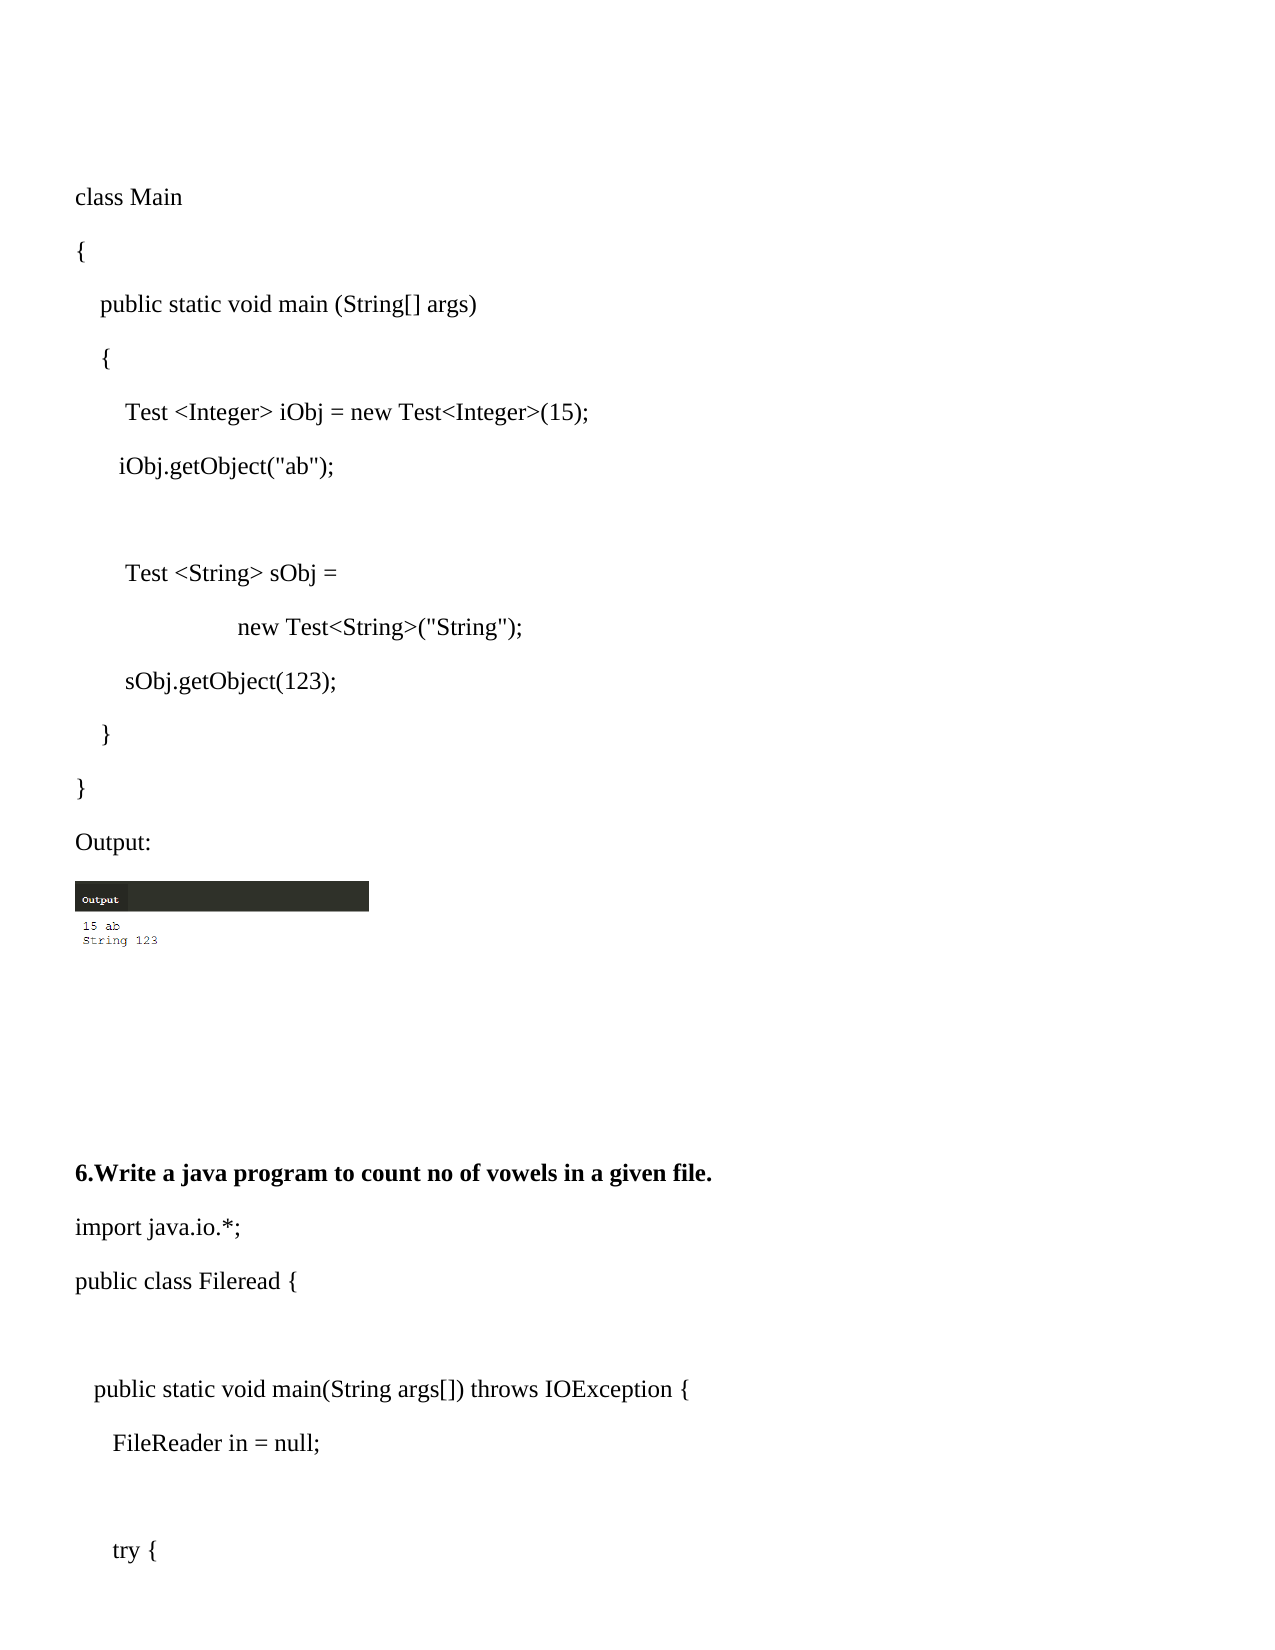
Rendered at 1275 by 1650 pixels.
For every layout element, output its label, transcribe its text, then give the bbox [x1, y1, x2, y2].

text iObj.getObject("ab"); [75, 451, 1200, 480]
text class Main [75, 182, 1200, 211]
text Output: [75, 827, 1200, 856]
text { [75, 236, 1200, 264]
text { [75, 343, 1200, 372]
picture [75, 881, 369, 972]
text new Test<String>("String"); [75, 612, 1200, 641]
text Test <Integer> iObj = new Test<Integer>(15); [75, 397, 1200, 426]
text import java.io.*; [75, 1212, 1200, 1241]
text try { [75, 1535, 1200, 1564]
text Test <String> sObj = [75, 558, 1200, 587]
text 6.Write a java program to count no of vowels in a given file. [75, 1158, 1200, 1187]
text public static void main(String args[]) throws IOException { [75, 1374, 1200, 1402]
text sObj.getObject(123); [75, 666, 1200, 694]
text } [75, 719, 1200, 748]
text } [75, 773, 1200, 802]
text FileReader in = null; [75, 1428, 1200, 1456]
text public static void main (String[] args) [75, 289, 1200, 318]
text public class Fileread { [75, 1266, 1200, 1295]
